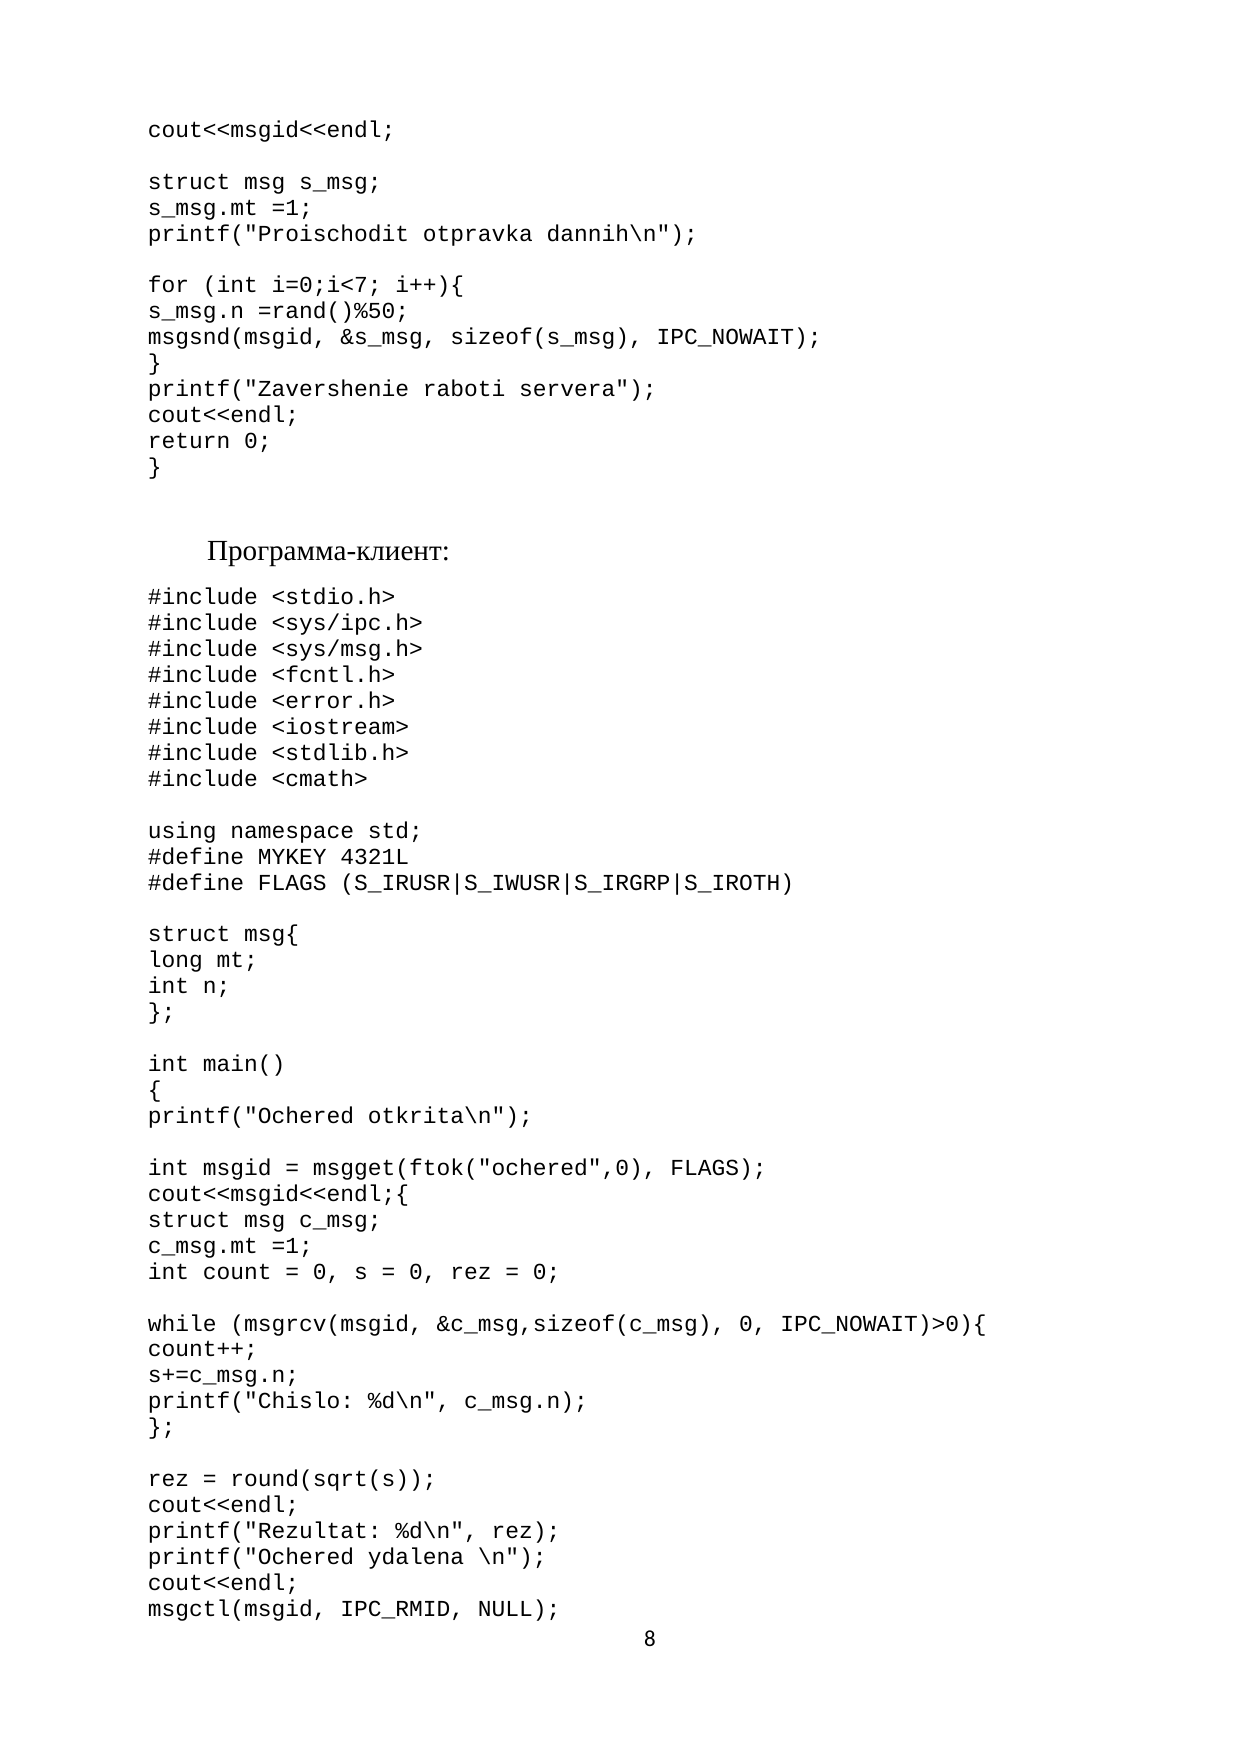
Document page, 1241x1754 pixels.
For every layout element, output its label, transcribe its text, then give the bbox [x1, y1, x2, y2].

text using namespace std; [148, 819, 1152, 845]
text while (msgrcv(msgid, &c_msg,sizeof(c_msg), 0, IPC_NOWAIT)>0){ [148, 1312, 1152, 1338]
text msgctl(msgid, IPC_RMID, NULL); [148, 1597, 1152, 1623]
text #define FLAGS (S_IRUSR|S_IWUSR|S_IRGRP|S_IROTH) [148, 871, 1152, 897]
text cout<<endl; [148, 1493, 1152, 1519]
text for (int i=0;i<7; i++){ [148, 274, 1152, 300]
text s_msg.n =rand()%50; [148, 300, 1152, 326]
text c_msg.mt =1; [148, 1234, 1152, 1260]
text struct msg c_msg; [148, 1208, 1152, 1234]
text { [148, 1078, 1152, 1104]
text cout<<endl; [148, 403, 1152, 429]
text s_msg.mt =1; [148, 196, 1152, 222]
text int n; [148, 975, 1152, 1001]
text rez = round(sqrt(s)); [148, 1467, 1152, 1493]
text cout<<endl; [148, 1571, 1152, 1597]
text #include <stdio.h> [148, 586, 1152, 612]
text printf("Chislo: %d\n", c_msg.n); [148, 1390, 1152, 1416]
text #define MYKEY 4321L [148, 845, 1152, 871]
text }; [148, 1001, 1152, 1027]
text cout<<msgid<<endl; [148, 118, 1152, 144]
text long mt; [148, 949, 1152, 975]
text #include <iostream> [148, 715, 1152, 741]
text s+=c_msg.n; [148, 1364, 1152, 1390]
text printf("Zavershenie raboti servera"); [148, 377, 1152, 403]
text cout<<msgid<<endl;{ [148, 1182, 1152, 1208]
text #include <fcntl.h> [148, 663, 1152, 689]
text int count = 0, s = 0, rez = 0; [148, 1260, 1152, 1286]
text #include <stdlib.h> [148, 741, 1152, 767]
text return 0; [148, 429, 1152, 455]
text printf("Ochered ydalena \n"); [148, 1545, 1152, 1571]
text int main() [148, 1052, 1152, 1078]
text #include <error.h> [148, 689, 1152, 715]
text printf("Rezultat: %d\n", rez); [148, 1519, 1152, 1545]
text struct msg s_msg; [148, 170, 1152, 196]
text count++; [148, 1338, 1152, 1364]
text #include <sys/msg.h> [148, 637, 1152, 663]
text Программа-клиент: [148, 533, 1152, 567]
text printf("Proischodit otpravka dannih\n"); [148, 222, 1152, 248]
text int msgid = msgget(ftok("ochered",0), FLAGS); [148, 1156, 1152, 1182]
text } [148, 455, 1152, 481]
text } [148, 352, 1152, 377]
text #include <cmath> [148, 767, 1152, 793]
text }; [148, 1416, 1152, 1442]
text #include <sys/ipc.h> [148, 612, 1152, 637]
text printf("Ochered otkrita\n"); [148, 1104, 1152, 1130]
text struct msg{ [148, 923, 1152, 949]
text msgsnd(msgid, &s_msg, sizeof(s_msg), IPC_NOWAIT); [148, 326, 1152, 352]
